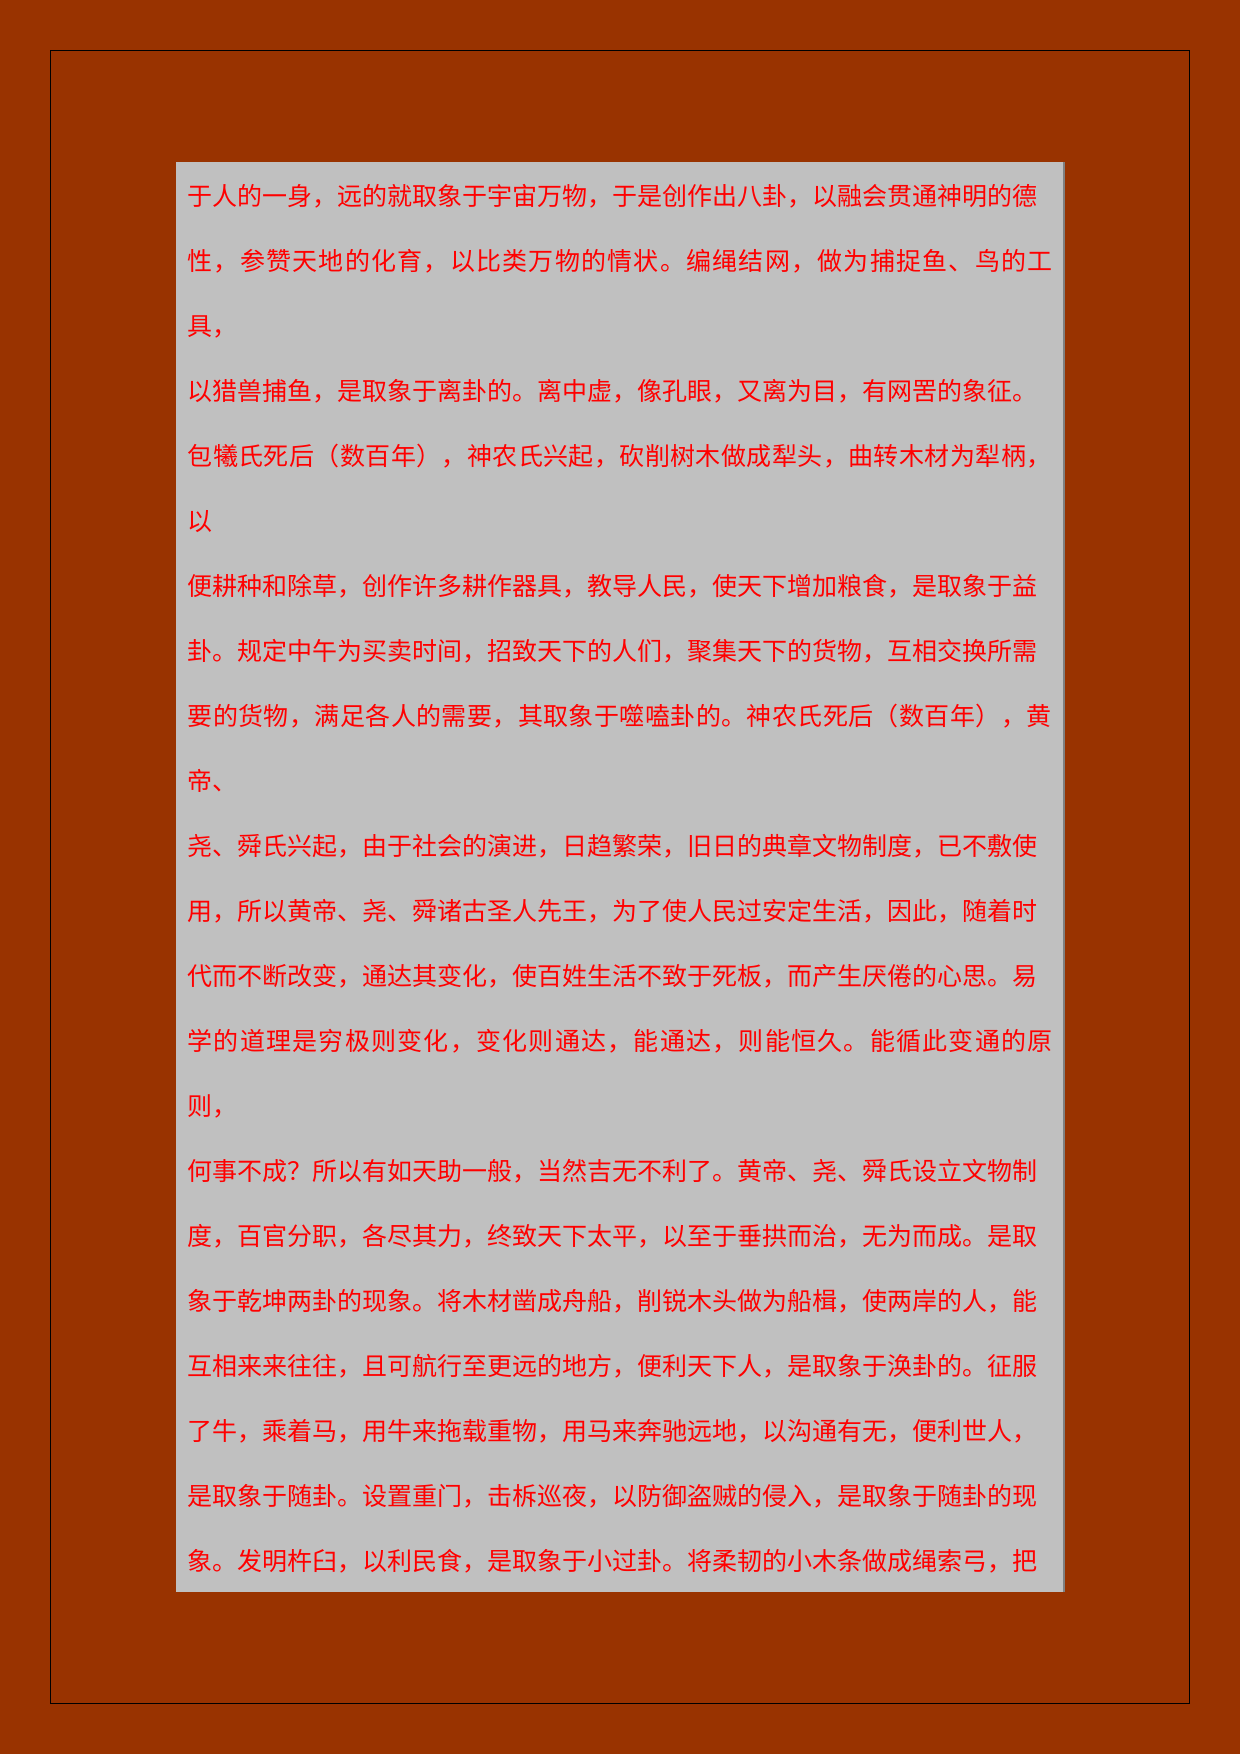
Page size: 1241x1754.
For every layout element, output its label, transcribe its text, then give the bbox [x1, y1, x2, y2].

table_cell 卦。规定中午为买卖时间，招致天下的人们，聚集天下的货物，互相交换所需 [176, 617, 1063, 682]
table_cell 代而不断改变，通达其变化，使百姓生活不致于死板，而产生厌倦的心思。易 [176, 942, 1063, 1007]
table_cell 尧、舜氏兴起，由于社会的演进，日趋繁荣，旧日的典章文物制度，已不敷使 [176, 812, 1063, 877]
table_cell 学的道理是穷极则变化，变化则通达，能通达，则能恒久。能循此变通的原则， [176, 1007, 1063, 1137]
table_cell 用，所以黄帝、尧、舜诸古圣人先王，为了使人民过安定生活，因此，随着时 [176, 877, 1063, 942]
table_cell 是取象于随卦。设置重门，击柝巡夜，以防御盗贼的侵入，是取象于随卦的现 [176, 1462, 1063, 1527]
table_cell 互相来来往往，且可航行至更远的地方，便利天下人，是取象于涣卦的。征服 [176, 1332, 1063, 1397]
table_cell 象。发明杵臼，以利民食，是取象于小过卦。将柔韧的小木条做成绳索弓，把 [176, 1527, 1063, 1592]
table_cell 性，参赞天地的化育，以比类万物的情状。编绳结网，做为捕捉鱼、鸟的工具， [176, 227, 1063, 357]
table_cell 象于乾坤两卦的现象。将木材凿成舟船，削锐木头做为船楫，使两岸的人，能 [176, 1267, 1063, 1332]
table_cell 要的货物，满足各人的需要，其取象于噬嗑卦的。神农氏死后（数百年），黄帝、 [176, 682, 1063, 812]
table_cell 包犧氏死后（数百年），神农氏兴起，砍削树木做成犁头，曲转木材为犁柄，以 [176, 422, 1063, 552]
table_cell 于人的一身，远的就取象于宇宙万物，于是创作出八卦，以融会贯通神明的德 [176, 162, 1063, 227]
table_cell 以猎兽捕鱼，是取象于离卦的。离中虚，像孔眼，又离为目，有网罟的象征。 [176, 357, 1063, 422]
table_cell 便耕种和除草，创作许多耕作器具，教导人民，使天下增加粮食，是取象于益 [176, 552, 1063, 617]
table_cell 何事不成？所以有如天助一般，当然吉无不利了。黄帝、尧、舜氏设立文物制 [176, 1137, 1063, 1202]
table_cell 度，百官分职，各尽其力，终致天下太平，以至于垂拱而治，无为而成。是取 [176, 1202, 1063, 1267]
table_cell 了牛，乘着马，用牛来拖载重物，用马来奔驰远地，以沟通有无，便利世人， [176, 1397, 1063, 1462]
